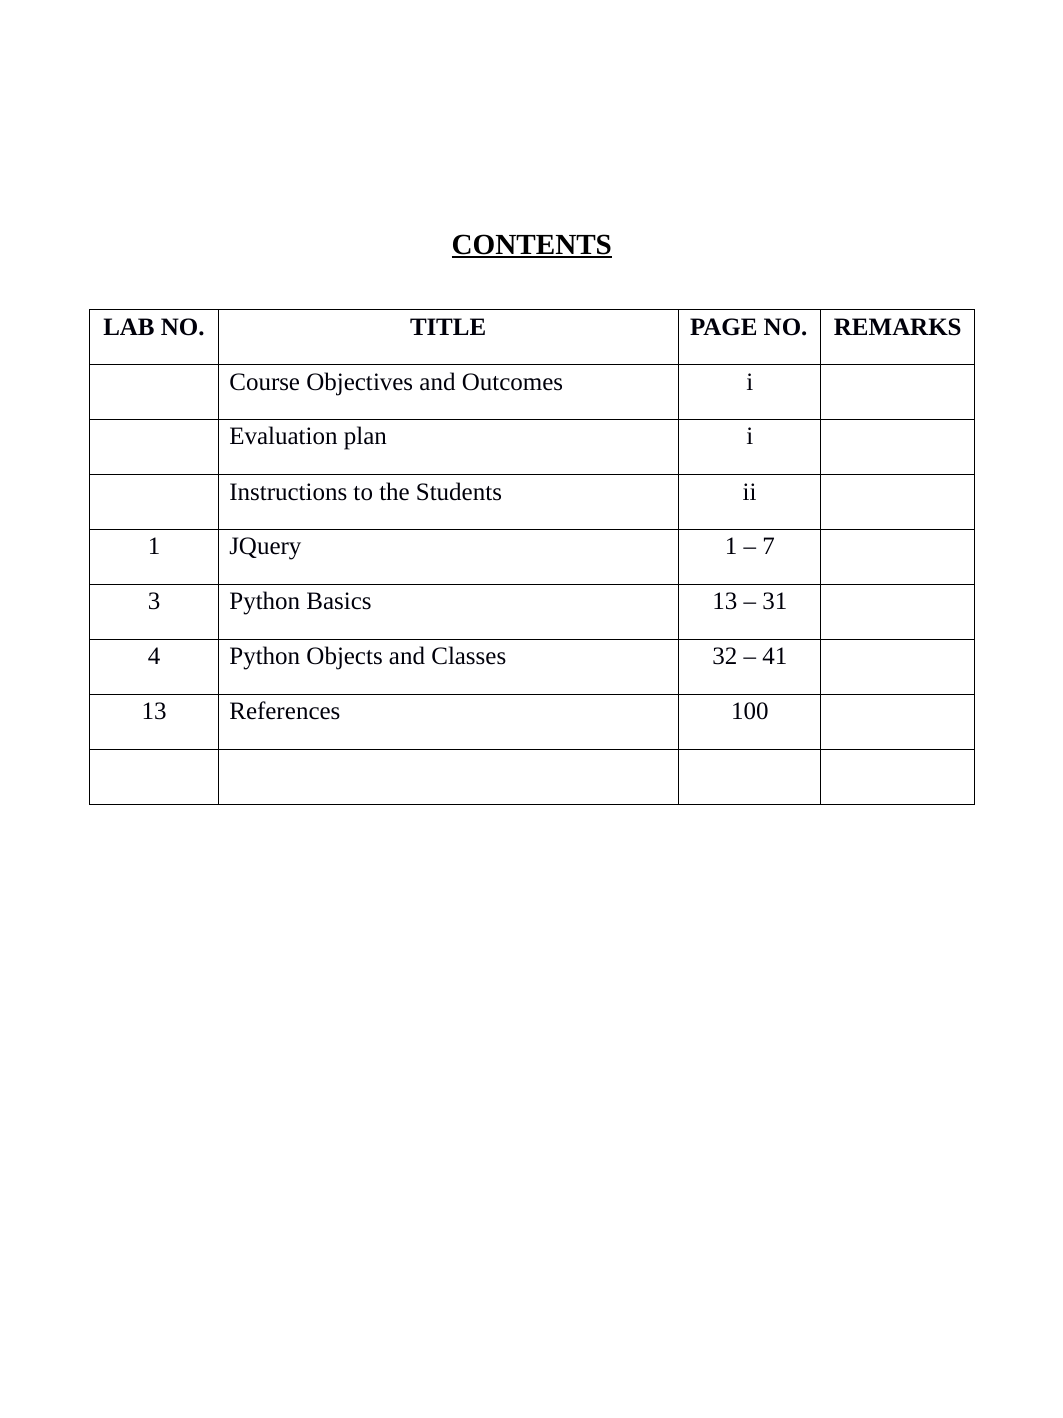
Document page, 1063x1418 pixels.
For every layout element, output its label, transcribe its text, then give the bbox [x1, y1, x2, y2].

table_cell 1 – 7 [679, 530, 820, 584]
table_cell [821, 695, 974, 749]
table_cell 1 [90, 530, 218, 584]
table_cell [219, 750, 678, 804]
table_cell [821, 365, 974, 419]
text CONTENTS [89, 227, 974, 261]
table_cell [821, 640, 974, 694]
table_cell 13 – 31 [679, 585, 820, 639]
table_cell 32 – 41 [679, 640, 820, 694]
table_cell [90, 365, 218, 419]
table_cell i [679, 420, 820, 474]
table_cell Python Basics [219, 585, 678, 639]
table_cell [821, 585, 974, 639]
table_cell References [219, 695, 678, 749]
table_cell 100 [679, 695, 820, 749]
table_cell ii [679, 475, 820, 529]
table_cell [821, 530, 974, 584]
table_cell [90, 475, 218, 529]
table_cell Evaluation plan [219, 420, 678, 474]
table_cell 4 [90, 640, 218, 694]
table_cell JQuery [219, 530, 678, 584]
table_cell [821, 750, 974, 804]
table_cell 13 [90, 695, 218, 749]
table_cell [679, 750, 820, 804]
table_header TITLE [219, 310, 678, 364]
table_cell Python Objects and Classes [219, 640, 678, 694]
table_cell i [679, 365, 820, 419]
table_cell Instructions to the Students [219, 475, 678, 529]
table_cell [821, 475, 974, 529]
table_cell 3 [90, 585, 218, 639]
table_cell Course Objectives and Outcomes [219, 365, 678, 419]
table_header REMARKS [821, 310, 974, 364]
table_header LAB NO. [90, 310, 218, 364]
table_header PAGE NO. [679, 310, 820, 364]
table_cell [821, 420, 974, 474]
table_cell [90, 750, 218, 804]
table_cell [90, 420, 218, 474]
